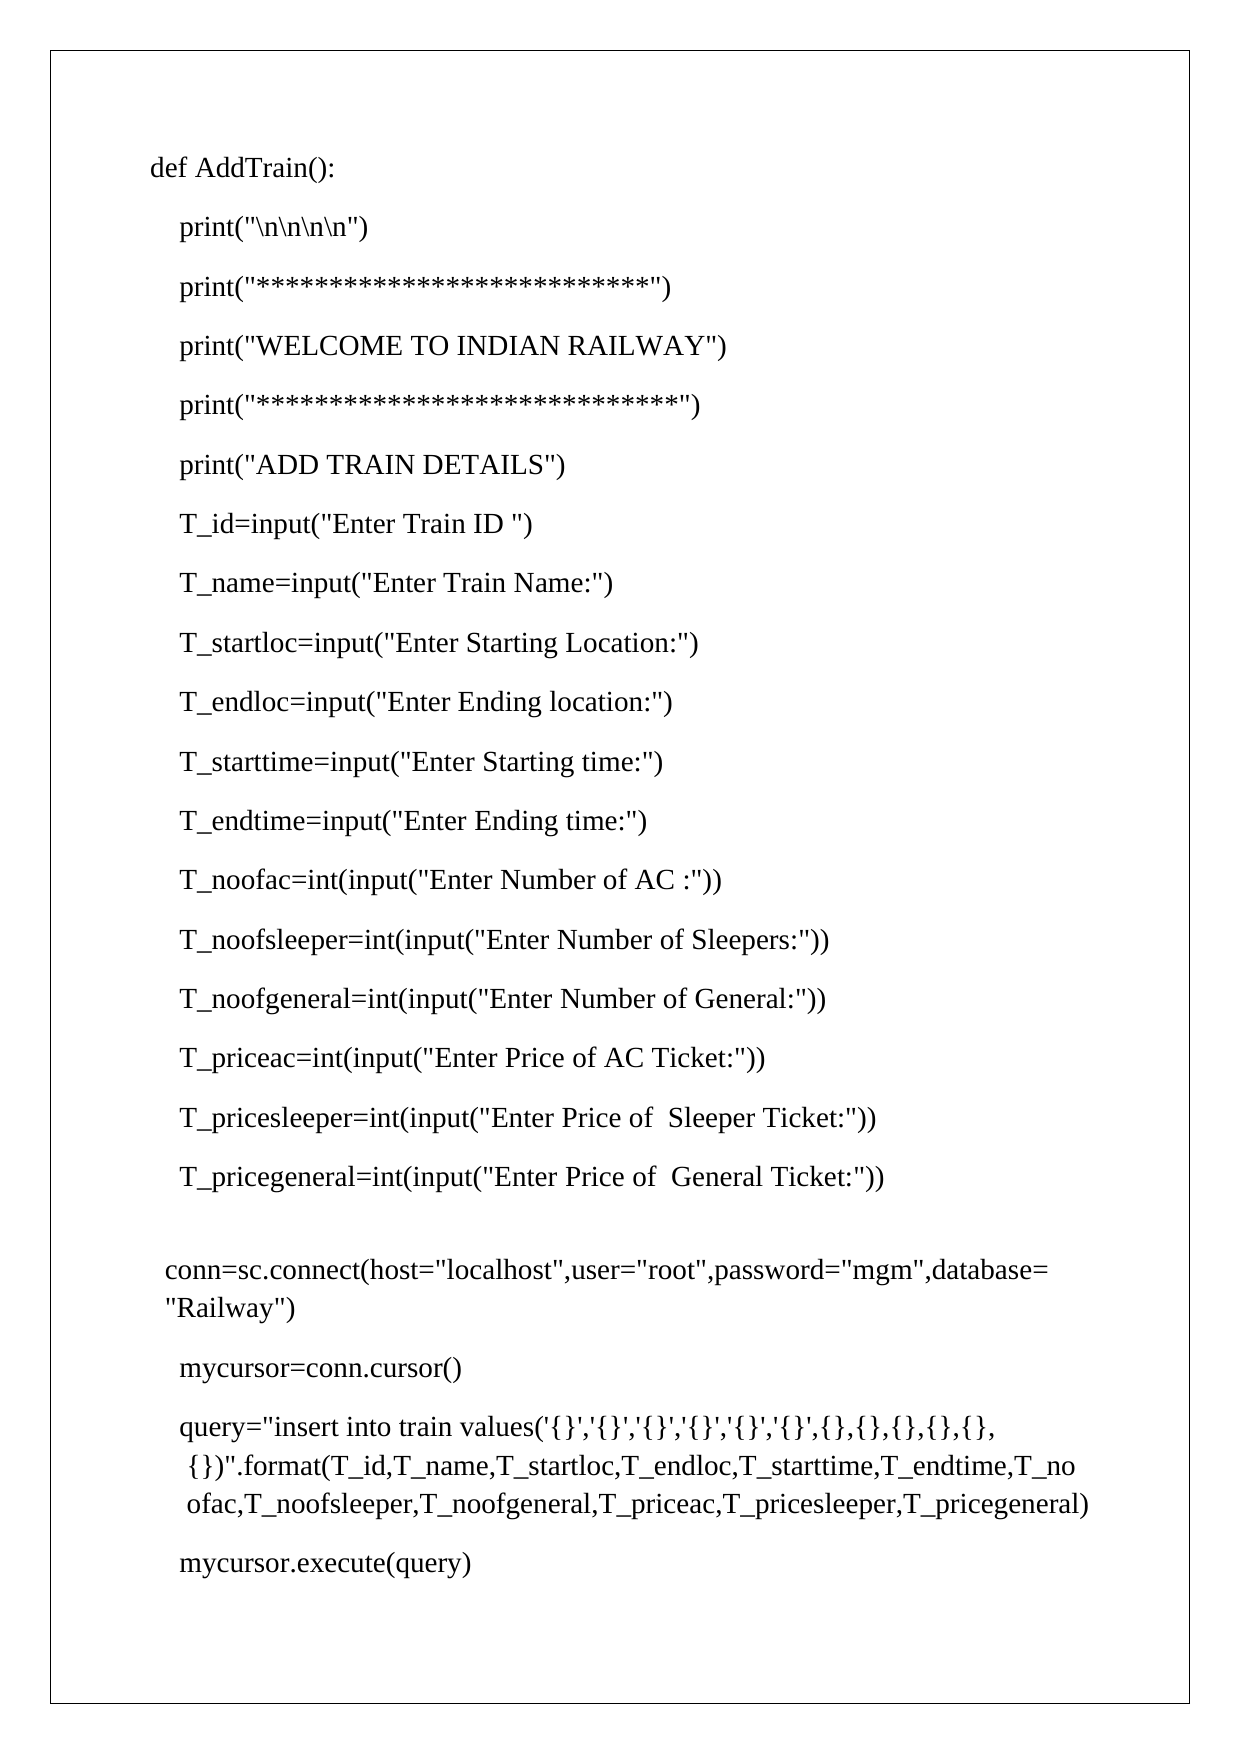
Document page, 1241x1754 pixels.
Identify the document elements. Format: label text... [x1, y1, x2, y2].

text mycursor=conn.cursor() [150, 1350, 1090, 1383]
text T_endloc=input("Enter Ending location:") [150, 684, 1090, 718]
text conn=sc.connect(host="localhost",user="root",password="mgm",database="Railway") [150, 1219, 1090, 1324]
text mycursor.execute(query) [150, 1546, 1090, 1579]
text print("\n\n\n\n") [150, 209, 1090, 243]
text T_noofgeneral=int(input("Enter Number of General:")) [150, 981, 1090, 1015]
text T_noofsleeper=int(input("Enter Number of Sleepers:")) [150, 922, 1090, 955]
text T_starttime=input("Enter Starting time:") [150, 744, 1090, 777]
text def AddTrain(): [150, 150, 1090, 183]
text T_endtime=input("Enter Ending time:") [150, 803, 1090, 837]
text print("*****************************") [150, 387, 1090, 421]
text T_pricesleeper=int(input("Enter Price of Sleeper Ticket:")) [150, 1100, 1090, 1133]
text query="insert into train values('{}','{}','{}','{}','{}','{}',{},{},{},{},{},{})".format(T_id,T_name,T_startloc,T_endloc,T_starttime,T_endtime,T_noofac,T_noofsleeper,T_noofgeneral,T_priceac,T_pricesleeper,T_pricegeneral) [150, 1409, 1090, 1520]
text print("WELCOME TO INDIAN RAILWAY") [150, 328, 1090, 362]
text T_priceac=int(input("Enter Price of AC Ticket:")) [150, 1041, 1090, 1074]
text T_noofac=int(input("Enter Number of AC :")) [150, 862, 1090, 896]
text T_name=input("Enter Train Name:") [150, 566, 1090, 599]
text T_id=input("Enter Train ID ") [150, 506, 1090, 540]
text T_startloc=input("Enter Starting Location:") [150, 625, 1090, 658]
text print("ADD TRAIN DETAILS") [150, 447, 1090, 480]
text T_pricegeneral=int(input("Enter Price of General Ticket:")) [150, 1159, 1090, 1193]
text print("***************************") [150, 269, 1090, 302]
